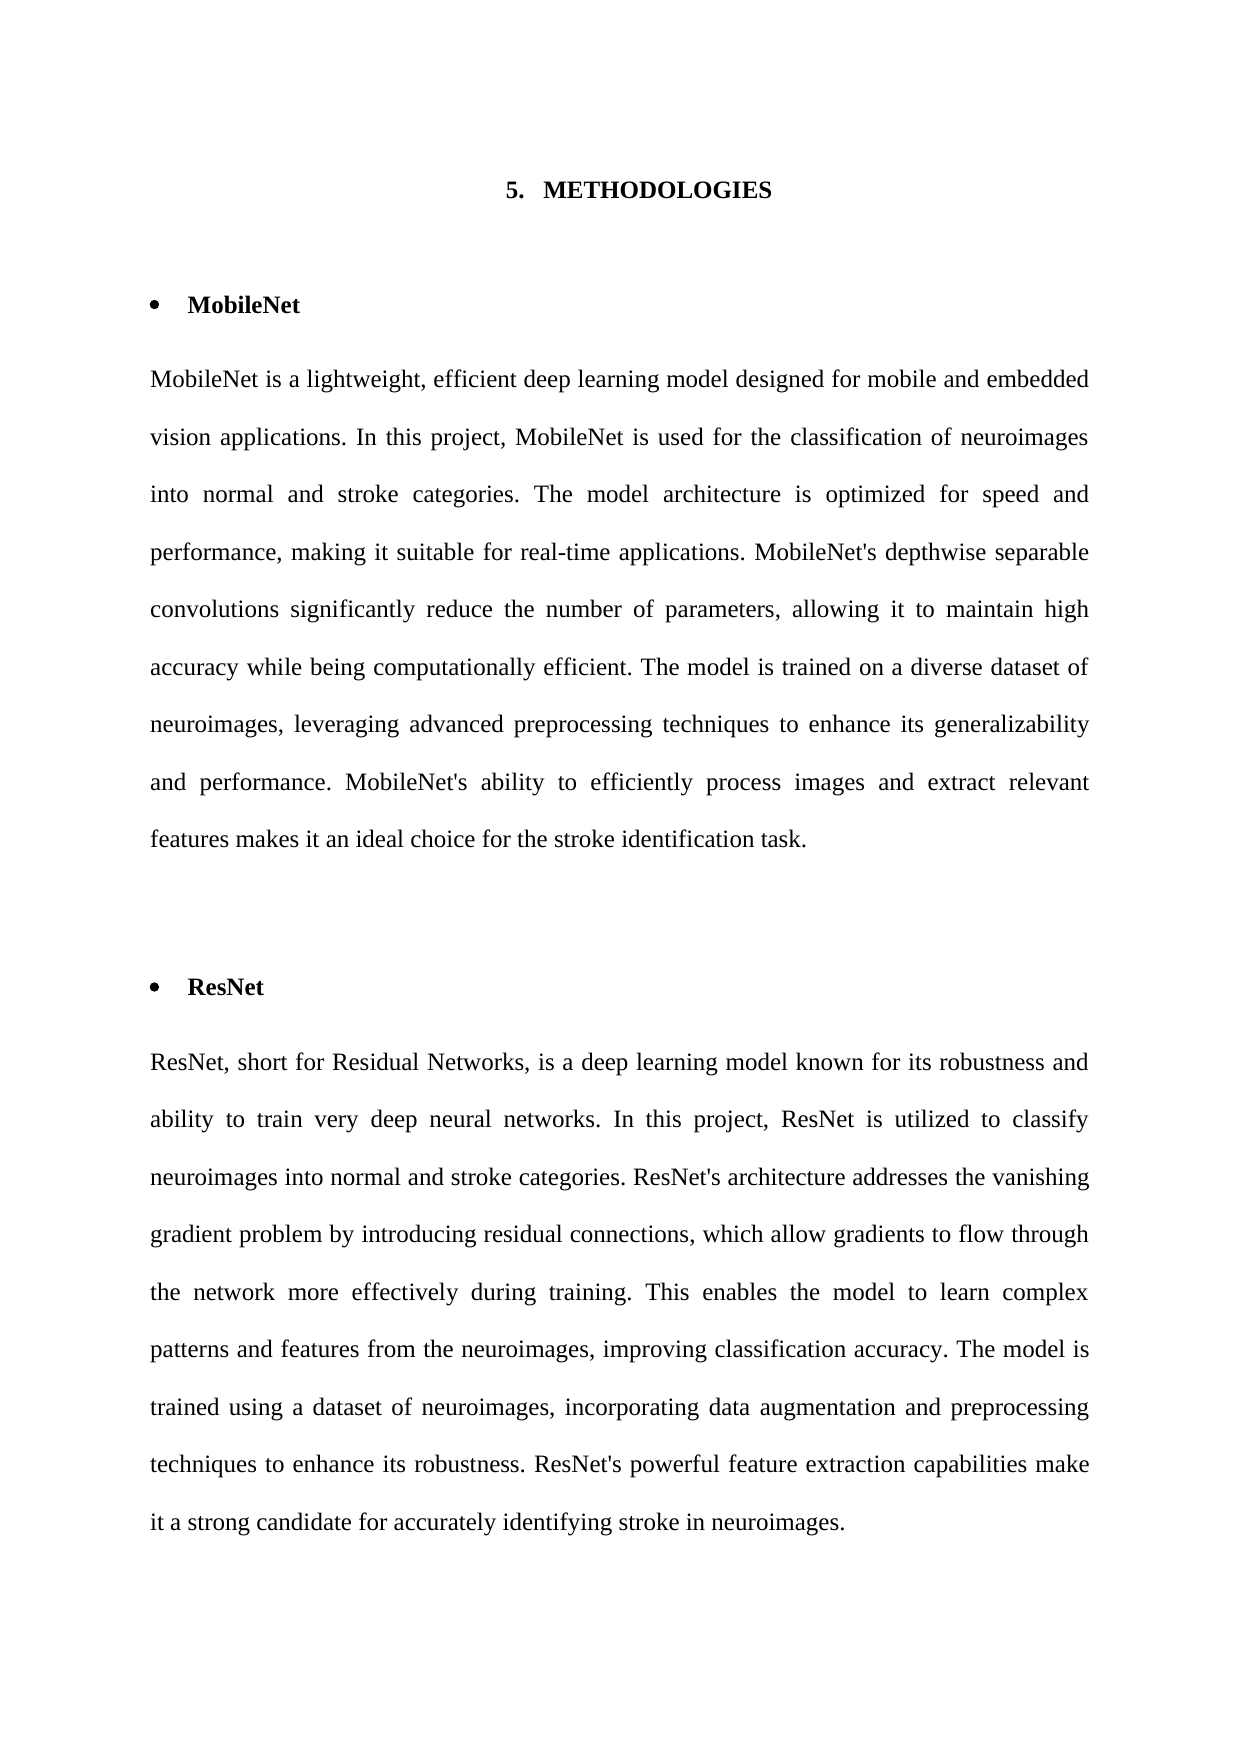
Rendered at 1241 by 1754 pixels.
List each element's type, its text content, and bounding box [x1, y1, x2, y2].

list METHODOLOGIES [187, 175, 1090, 204]
list ResNet [150, 972, 1090, 1001]
text ResNet, short for Residual Networks, is a deep learning model known for its robustness and ability to train very deep neural networks. In this project, ResNet is utilized to classify neuroimages into normal and stroke categories. ResNet's architecture addresses the vanishing gradient problem by introducing residual connections, which allow gradients to flow through the network more effectively during training. This enables the model to learn complex patterns and features from the neuroimages, improving classification accuracy. The model is trained using a dataset of neuroimages, incorporating data augmentation and preprocessing techniques to enhance its robustness. ResNet's powerful feature extraction capabilities make it a strong candidate for accurately identifying stroke in neuroimages. [150, 1047, 1090, 1535]
list MobileNet [150, 290, 1090, 319]
text MobileNet is a lightweight, efficient deep learning model designed for mobile and embedded vision applications. In this project, MobileNet is used for the classification of neuroimages into normal and stroke categories. The model architecture is optimized for speed and performance, making it suitable for real-time applications. MobileNet's depthwise separable convolutions significantly reduce the number of parameters, allowing it to maintain high accuracy while being computationally efficient. The model is trained on a diverse dataset of neuroimages, leveraging advanced preprocessing techniques to enhance its generalizability and performance. MobileNet's ability to efficiently process images and extract relevant features makes it an ideal choice for the stroke identification task. [150, 364, 1090, 853]
